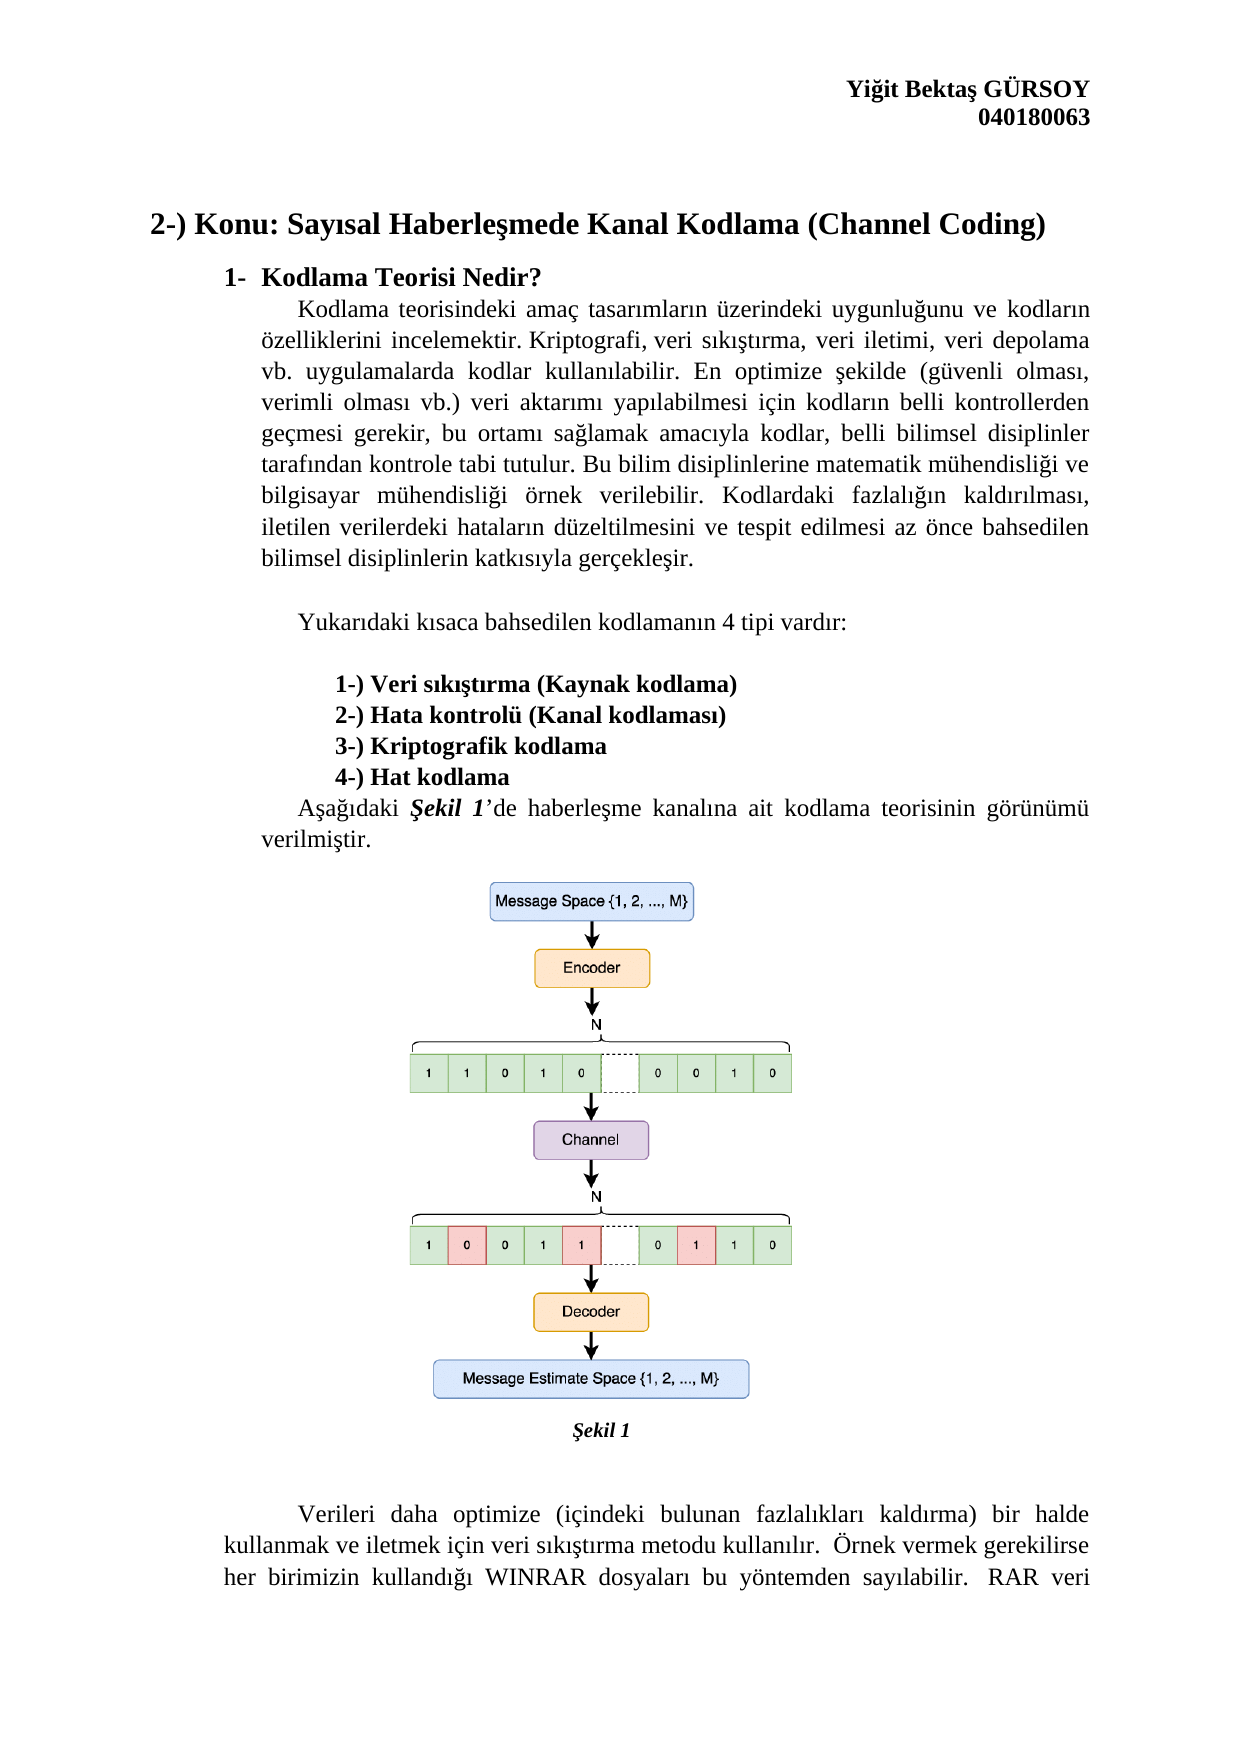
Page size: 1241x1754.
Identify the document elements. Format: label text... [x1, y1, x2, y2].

picture [409, 882, 792, 1400]
list 3-) Kriptografik kodlama [298, 731, 1090, 760]
text 2-) Konu: Sayısal Haberleşmede Kanal Kodlama (Channel Coding) [150, 205, 1090, 241]
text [224, 1499, 1090, 1590]
list Kodlama Teorisi Nedir? [223, 261, 1090, 292]
list Aşağıdaki Şekil 1’de haberleşme kanalına ait kodlama teorisinin görünümü verilmiştir. [261, 793, 1090, 853]
list Yukarıdaki kısaca bahsedilen kodlamanın 4 tipi vardır: [261, 607, 1090, 636]
list 4-) Hat kodlama [298, 762, 1090, 791]
list 1-) Veri sıkıştırma (Kaynak kodlama) [298, 669, 1090, 698]
list 2-) Hata kontrolü (Kanal kodlaması) [298, 700, 1090, 729]
list Kodlama teorisindeki amaç tasarımların üzerindeki uygunluğunu ve kodların özelliklerini incelemektir. Kriptografi, veri sıkıştırma, veri iletimi, veri depolama vb. uygulamalarda kodlar kullanılabilir. En optimize şekilde (güvenli olması, verimli olması vb.) veri aktarımı yapılabilmesi için kodların belli kontrollerden geçmesi gerekir, bu ortamı sağlamak amacıyla kodlar, belli bilimsel disiplinler tarafından kontrole tabi tutulur. Bu bilim disiplinlerine matematik mühendisliği ve bilgisayar mühendisliği örnek verilebilir. Kodlardaki fazlalığın kaldırılması, iletilen verilerdeki hataların düzeltilmesini ve tespit edilmesi az önce bahsedilen bilimsel disiplinlerin katkısıyla gerçekleşir. [261, 294, 1090, 571]
